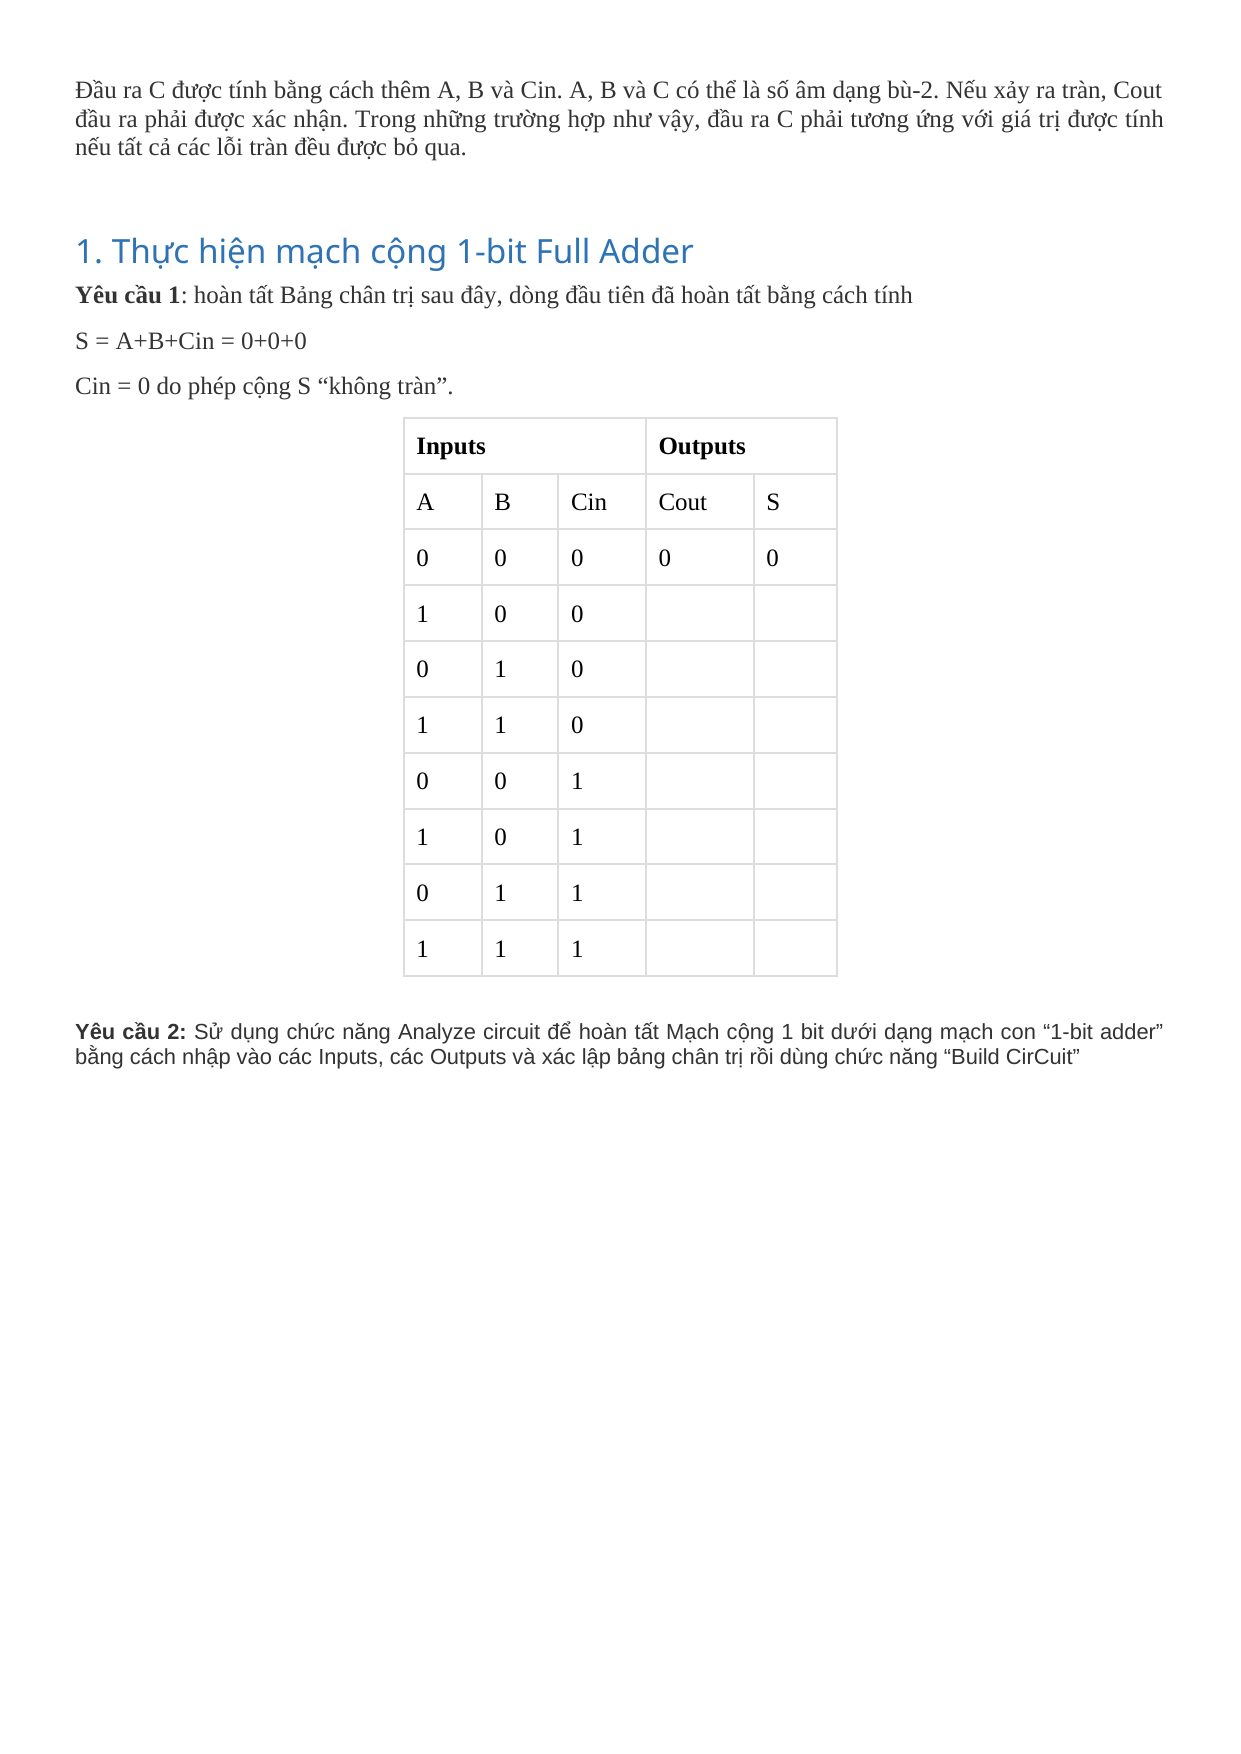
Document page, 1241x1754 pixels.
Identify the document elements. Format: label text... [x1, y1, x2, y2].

table_cell 0 [483, 586, 557, 640]
table_cell 1 [483, 642, 557, 696]
text S = A+B+Cin = 0+0+0 [75, 326, 1165, 354]
table_cell [755, 921, 836, 975]
table_cell 0 [483, 530, 557, 584]
table_cell [755, 698, 836, 752]
table_header Outputs [647, 419, 836, 472]
table_cell B [483, 475, 557, 528]
table_cell 1 [405, 921, 481, 975]
table_cell A [405, 475, 481, 528]
table_cell [647, 586, 753, 640]
table_cell 0 [483, 754, 557, 807]
table_cell 1 [559, 754, 645, 807]
table_cell 1 [483, 865, 557, 919]
table_cell [755, 810, 836, 863]
table_cell 0 [559, 530, 645, 584]
text Yêu cầu 1: hoàn tất Bảng chân trị sau đây, dòng đầu tiên đã hoàn tất bằng cách tính [75, 280, 1165, 309]
table_cell 1 [405, 586, 481, 640]
table_cell 1 [483, 921, 557, 975]
text Yêu cầu 2: Sử dụng chức năng Analyze circuit để hoàn tất Mạch cộng 1 bit dưới dạng mạch con “1-bit adder” bằng cách nhập vào các Inputs, các Outputs và xác lập bảng chân trị rồi dùng chức năng “Build CirCuit” [75, 1019, 1165, 1069]
table_cell 1 [405, 810, 481, 863]
table_cell Cout [647, 475, 753, 528]
table_cell [647, 865, 753, 919]
subtitle 1. Thực hiện mạch cộng 1-bit Full Adder [75, 228, 1165, 273]
table_cell 0 [483, 810, 557, 863]
table_cell [755, 865, 836, 919]
table_cell S [755, 475, 836, 528]
table_cell 1 [559, 810, 645, 863]
table_cell 0 [755, 530, 836, 584]
table_cell 1 [559, 865, 645, 919]
table_cell [755, 754, 836, 807]
table_cell 0 [559, 698, 645, 752]
table_cell [647, 642, 753, 696]
table_cell 0 [559, 642, 645, 696]
text Cin = 0 do phép cộng S “không tràn”. [75, 371, 1165, 400]
table_cell 0 [405, 530, 481, 584]
table_cell 0 [405, 642, 481, 696]
table_cell 1 [405, 698, 481, 752]
table_cell 0 [647, 530, 753, 584]
table_cell [647, 698, 753, 752]
table_cell 1 [483, 698, 557, 752]
table_cell 0 [559, 586, 645, 640]
table_cell [647, 810, 753, 863]
table_header Inputs [405, 419, 645, 472]
table_cell [755, 586, 836, 640]
table_cell [647, 921, 753, 975]
table_cell 1 [559, 921, 645, 975]
table_cell 0 [405, 754, 481, 807]
table_cell [647, 754, 753, 807]
table_cell Cin [559, 475, 645, 528]
table_cell 0 [405, 865, 481, 919]
table_cell [755, 642, 836, 696]
text Đầu ra C được tính bằng cách thêm A, B và Cin. A, B và C có thể là số âm dạng bù-2. Nếu xảy ra tràn, Cout đầu ra phải được xác nhận. Trong những trường hợp như vậy, đầu ra C phải tương ứng với giá trị được tính nếu tất cả các lỗi tràn đều được bỏ qua. [75, 75, 1165, 161]
